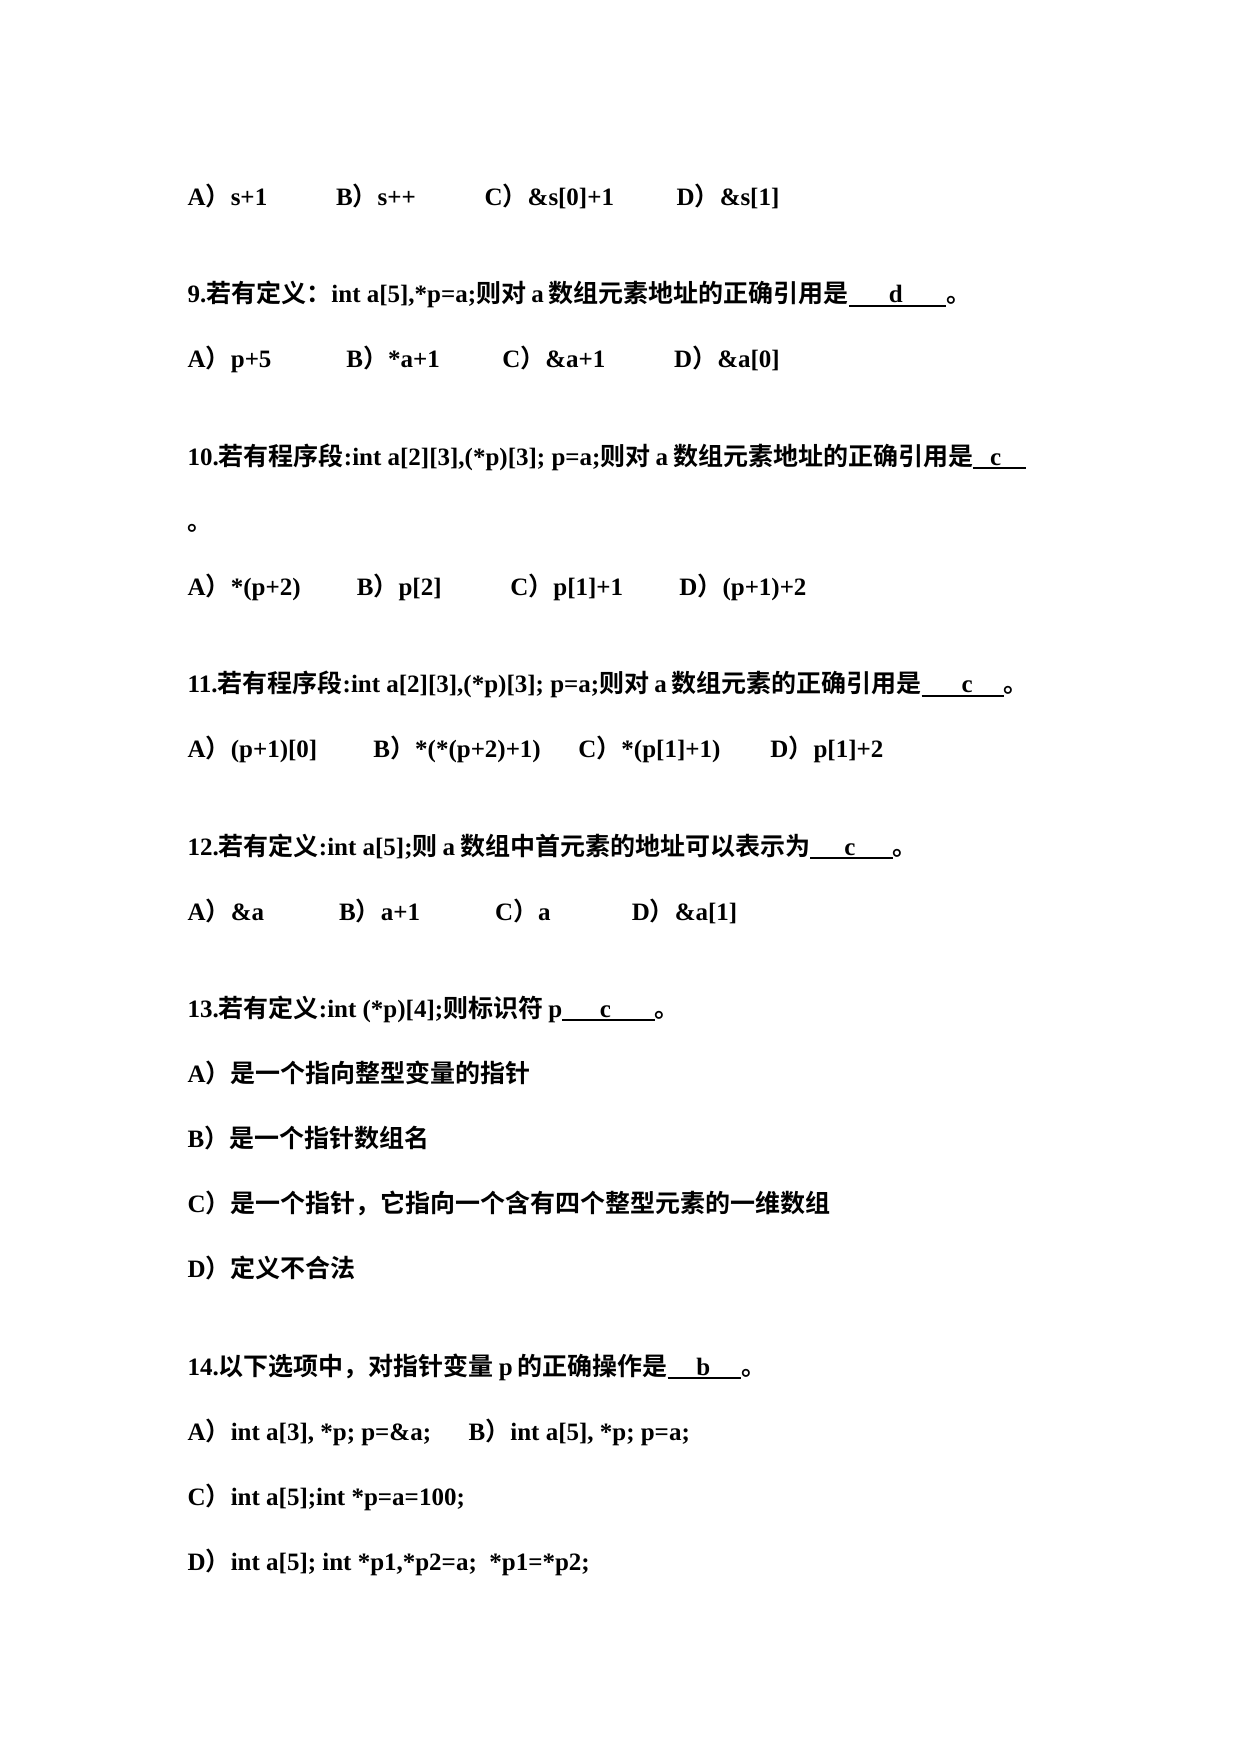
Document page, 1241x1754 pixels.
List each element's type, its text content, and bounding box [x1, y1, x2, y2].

text A）s+1 B）s++ C）&s[0]+1 D）&s[1] [187, 162, 1053, 227]
text 13.若有定义:int (*p)[4];则标识符p c 。 [187, 974, 1053, 1039]
text A）*(p+2) B）p[2] C）p[1]+1 D）(p+1)+2 [187, 552, 1053, 617]
text A）&a B）a+1 C）a D）&a[1] [187, 877, 1053, 942]
text 11.若有程序段:int a[2][3],(*p)[3]; p=a;则对a数组元素的正确引用是 c 。 [187, 649, 1053, 714]
text A）是一个指向整型变量的指针 [187, 1039, 1053, 1104]
text 12.若有定义:int a[5];则a数组中首元素的地址可以表示为 c 。 [187, 812, 1053, 877]
text C）int a[5];int *p=a=100; [187, 1462, 1053, 1527]
text 14.以下选项中，对指针变量p的正确操作是 b 。 [187, 1332, 1053, 1397]
text B）是一个指针数组名 [187, 1104, 1053, 1169]
text 9.若有定义：int a[5],*p=a;则对a数组元素地址的正确引用是 d 。 [187, 259, 1053, 324]
text A）(p+1)[0] B）*(*(p+2)+1) C）*(p[1]+1) D）p[1]+2 [187, 714, 1053, 779]
text A）p+5 B）*a+1 C）&a+1 D）&a[0] [187, 324, 1053, 389]
text C）是一个指针，它指向一个含有四个整型元素的一维数组 [187, 1169, 1053, 1234]
text D）定义不合法 [187, 1234, 1053, 1299]
text A）int a[3], *p; p=&a; B）int a[5], *p; p=a; [187, 1397, 1053, 1462]
text 10.若有程序段:int a[2][3],(*p)[3]; p=a;则对a数组元素地址的正确引用是 c 。 [187, 422, 1053, 552]
text D）int a[5]; int *p1,*p2=a; *p1=*p2; [187, 1527, 1053, 1592]
